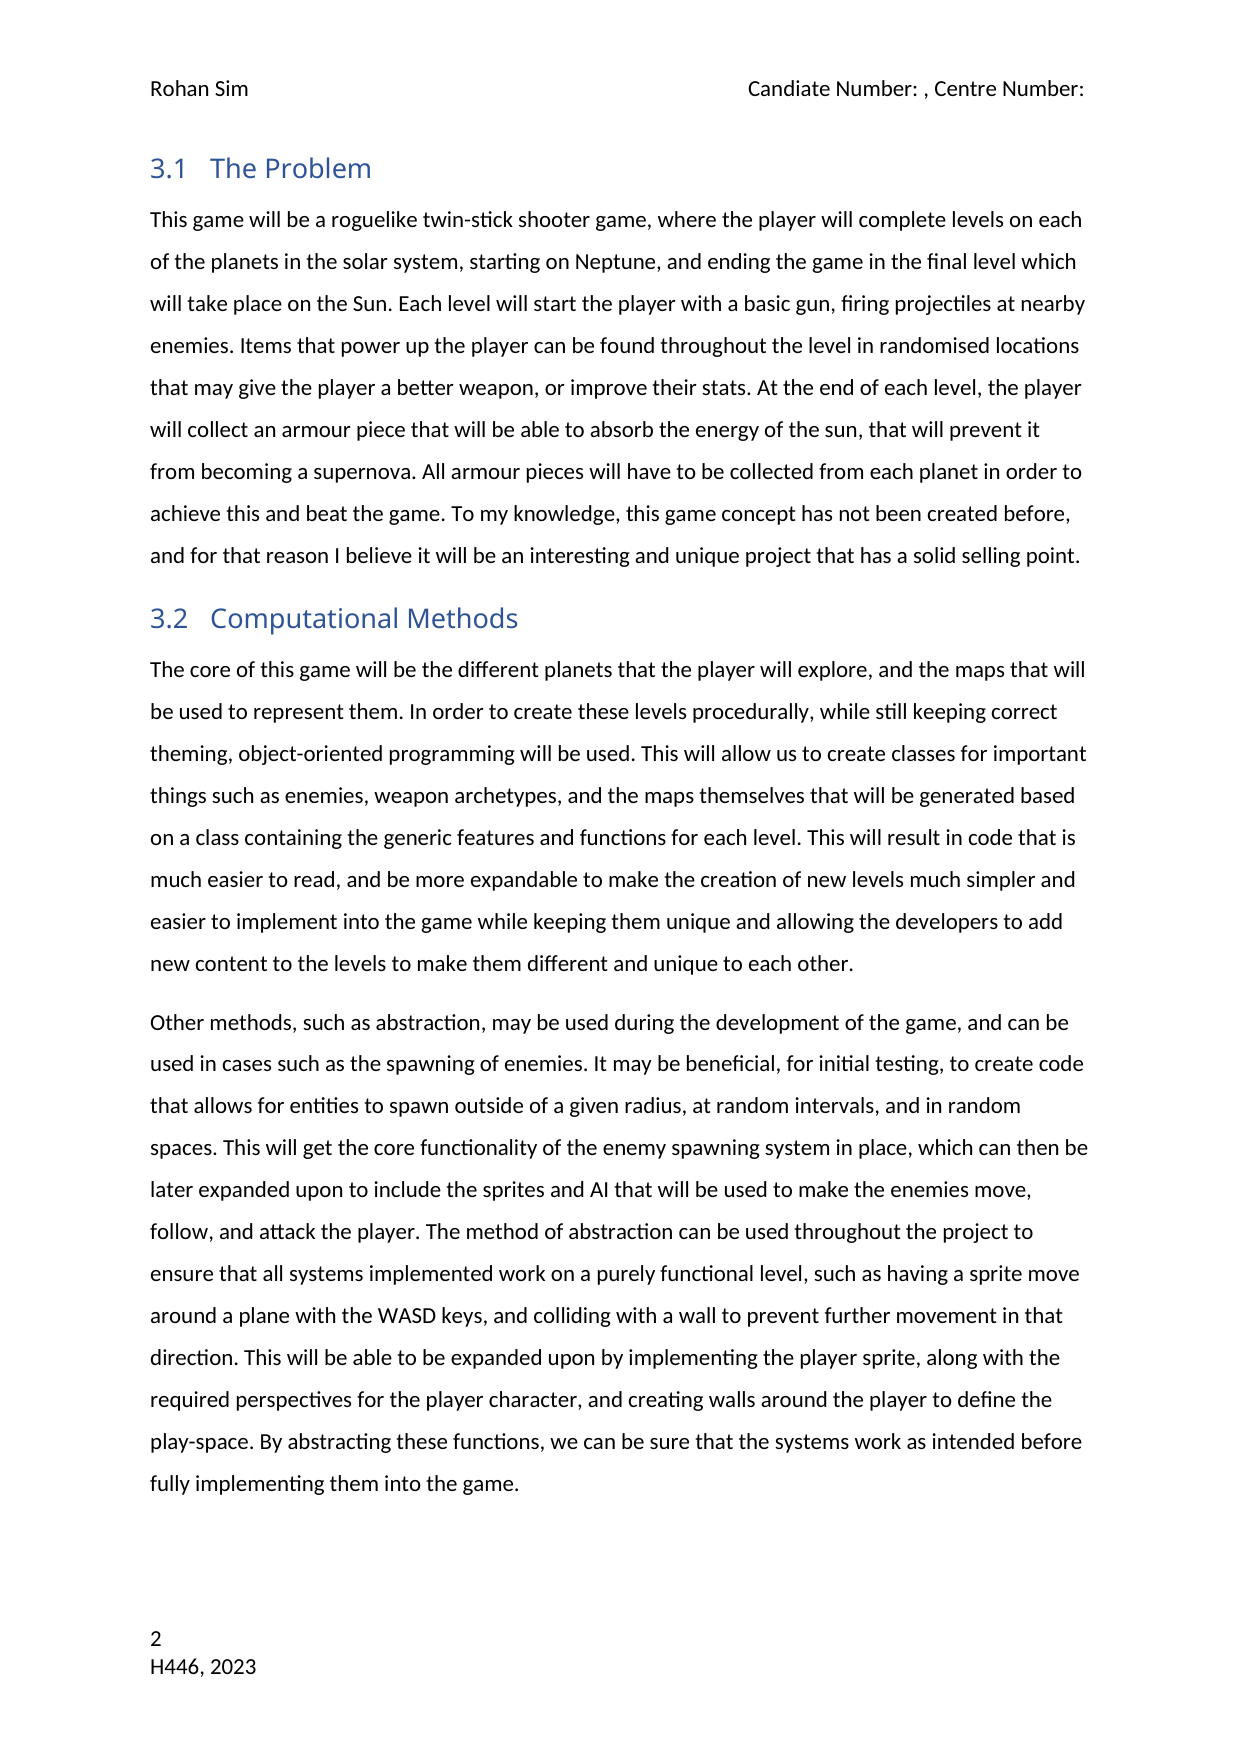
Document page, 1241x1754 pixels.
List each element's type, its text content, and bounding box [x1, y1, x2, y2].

text This game will be a roguelike twin-stick shooter game, where the player will complete levels on each of the planets in the solar system, starting on Neptune, and ending the game in the final level which will take place on the Sun. Each level will start the player with a basic gun, firing projectiles at nearby enemies. Items that power up the player can be found throughout the level in randomised locations that may give the player a better weapon, or improve their stats. At the end of each level, the player will collect an armour piece that will be able to absorb the energy of the sun, that will prevent it from becoming a supernova. All armour pieces will have to be collected from each planet in order to achieve this and beat the game. To my knowledge, this game concept has not been created before, and for that reason I believe it will be an interesting and unique project that has a solid selling point. [150, 205, 1090, 569]
subtitle The Problem [150, 150, 1090, 187]
text Other methods, such as abstraction, may be used during the development of the game, and can be used in cases such as the spawning of enemies. It may be beneficial, for initial testing, to create code that allows for entities to spawn outside of a given radius, at random intervals, and in random spaces. This will get the core functionality of the enemy spawning system in place, which can then be later expanded upon to include the sprites and AI that will be used to make the enemies move, follow, and attack the player. The method of abstraction can be used throughout the project to ensure that all systems implemented work on a purely functional level, such as having a sprite move around a plane with the WASD keys, and colliding with a wall to prevent further movement in that direction. This will be able to be expanded upon by implementing the player sprite, along with the required perspectives for the player character, and creating walls around the player to define the play-space. By abstracting these functions, we can be sure that the systems work as intended before fully implementing them into the game. [150, 1008, 1090, 1497]
subtitle Computational Methods [150, 600, 1090, 637]
text The core of this game will be the different planets that the player will explore, and the maps that will be used to represent them. In order to create these levels procedurally, while still keeping correct theming, object-oriented programming will be used. This will allow us to create classes for important things such as enemies, weapon archetypes, and the maps themselves that will be generated based on a class containing the generic features and functions for each level. This will result in code that is much easier to read, and be more expandable to make the creation of new levels much simpler and easier to implement into the game while keeping them unique and allowing the developers to add new content to the levels to make them different and unique to each other. [150, 655, 1090, 977]
